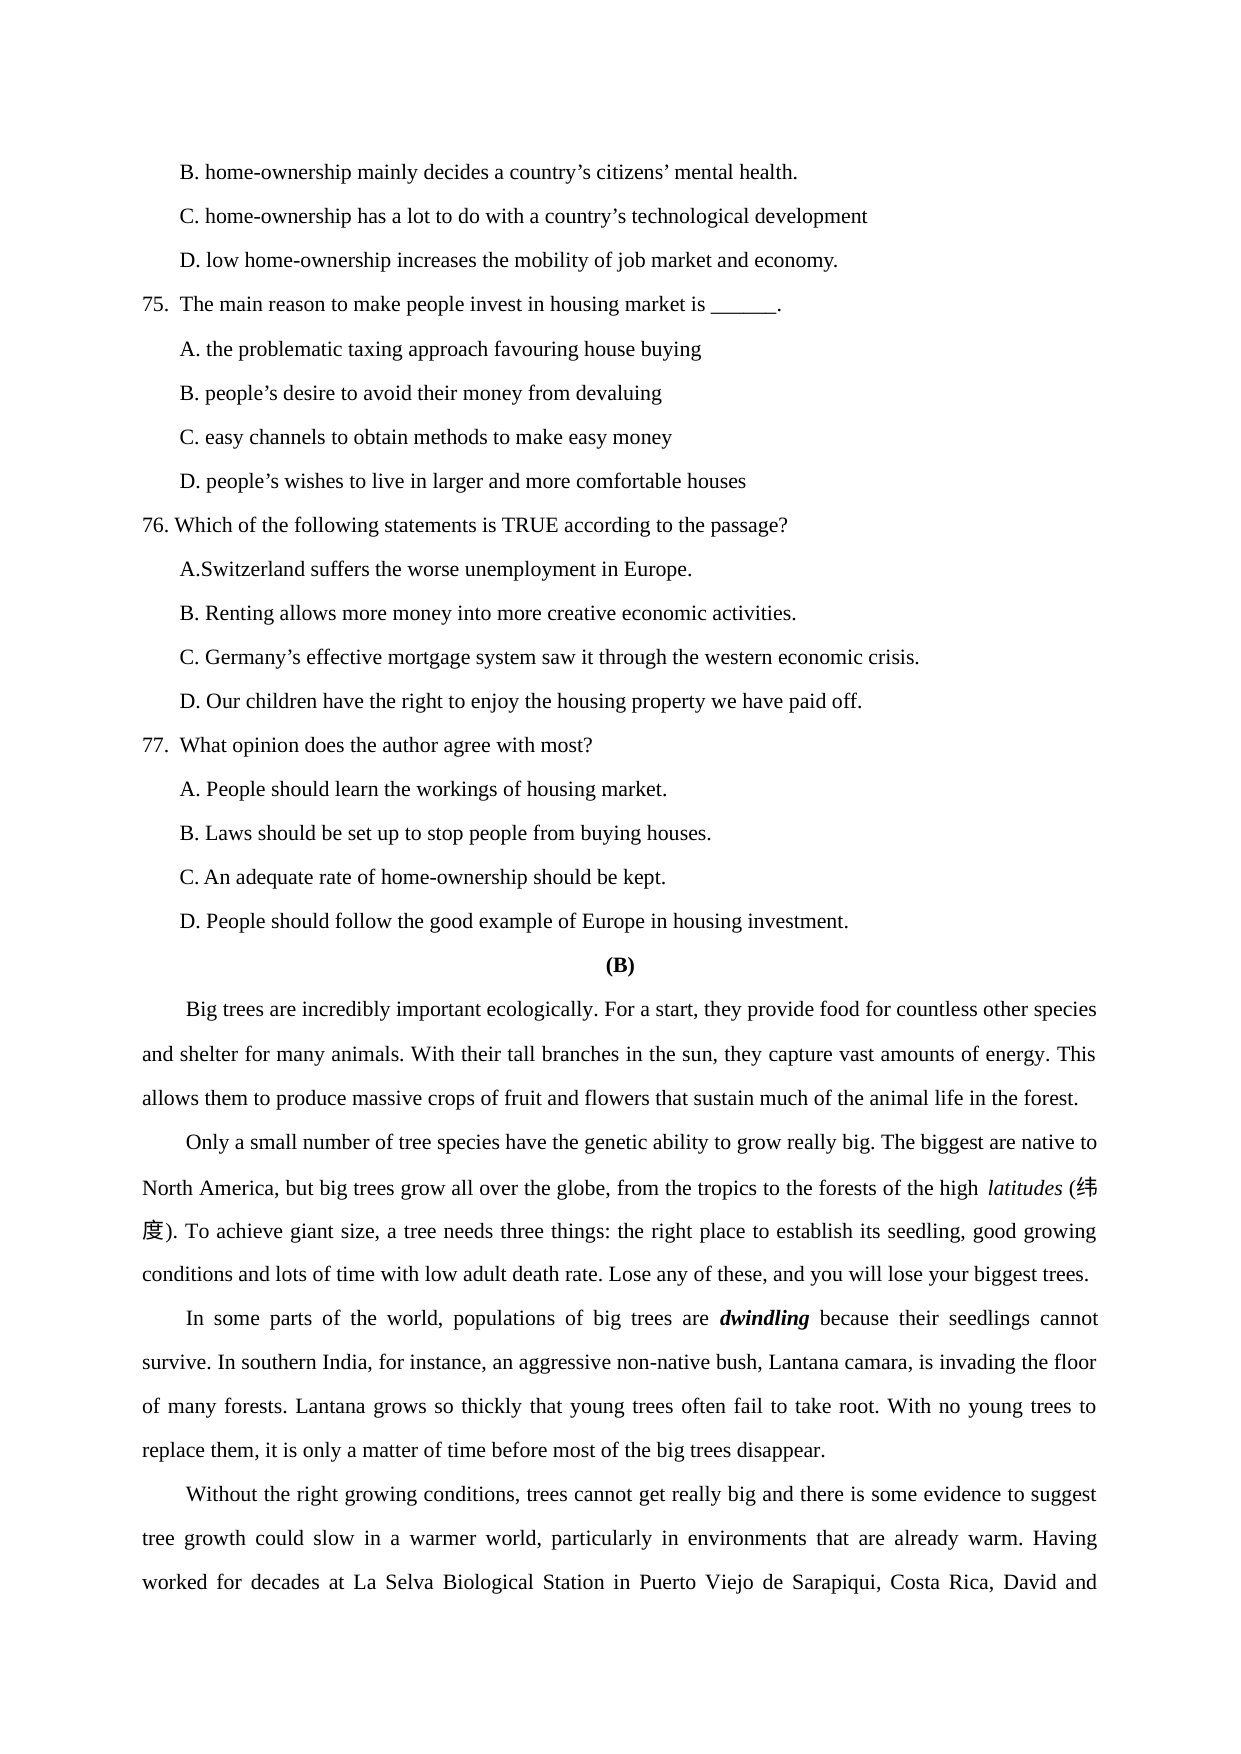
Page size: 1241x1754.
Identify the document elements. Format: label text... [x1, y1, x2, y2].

text In some parts of the world, populations of big trees are dwindling because their seedlings cannot survive. In southern India, for instance, an aggressive non-native bush, Lantana camara, is invading the floor of many forests. Lantana grows so thickly that young trees often fail to take root. With no young trees to replace them, it is only a matter of time before most of the big trees disappear. [142, 1296, 1098, 1472]
text C. Germany’s effective mortgage system saw it through the western economic crisis. [142, 634, 1098, 679]
text C. home-ownership has a lot to do with a country’s technological development [142, 194, 1098, 238]
text A. the problematic taxing approach favouring house buying [142, 326, 1098, 370]
text D. low home-ownership increases the mobility of job market and economy. [142, 238, 1098, 282]
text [142, 1472, 1098, 1604]
text B. home-ownership mainly decides a country’s citizens’ mental health. [142, 150, 1098, 194]
text Only a small number of tree species have the genetic ability to grow really big. The biggest are native to North America, but big trees grow all over the globe, from the tropics to the forests of the high latitudes (纬度). To achieve giant size, a tree needs three things: the right place to establish its seedling, good growing conditions and lots of time with low adult death rate. Lose any of these, and you will lose your biggest trees. [142, 1119, 1098, 1296]
text D. People should follow the good example of Europe in housing investment. [142, 899, 1098, 943]
text 77. What opinion does the author agree with most? [142, 723, 1098, 767]
text D. people’s wishes to live in larger and more comfortable houses [142, 458, 1098, 502]
text C. easy channels to obtain methods to make easy money [142, 414, 1098, 458]
text 75. The main reason to make people invest in housing market is ______. [142, 282, 1098, 326]
text B. Laws should be set up to stop people from buying houses. [142, 811, 1098, 855]
text B. people’s desire to avoid their money from devaluing [142, 370, 1098, 414]
text (B) [142, 943, 1098, 987]
text D. Our children have the right to enjoy the housing property we have paid off. [142, 679, 1098, 723]
text 76. Which of the following statements is TRUE according to the passage? [142, 502, 1098, 546]
text B. Renting allows more money into more creative economic activities. [142, 591, 1098, 634]
text A.Switzerland suffers the worse unemployment in Europe. [142, 546, 1098, 591]
text Big trees are incredibly important ecologically. For a start, they provide food for countless other species and shelter for many animals. With their tall branches in the sun, they capture vast amounts of energy. This allows them to produce massive crops of fruit and flowers that sustain much of the animal life in the forest. [142, 987, 1098, 1119]
text A. People should learn the workings of housing market. [142, 767, 1098, 811]
text C. An adequate rate of home-ownership should be kept. [142, 855, 1098, 899]
